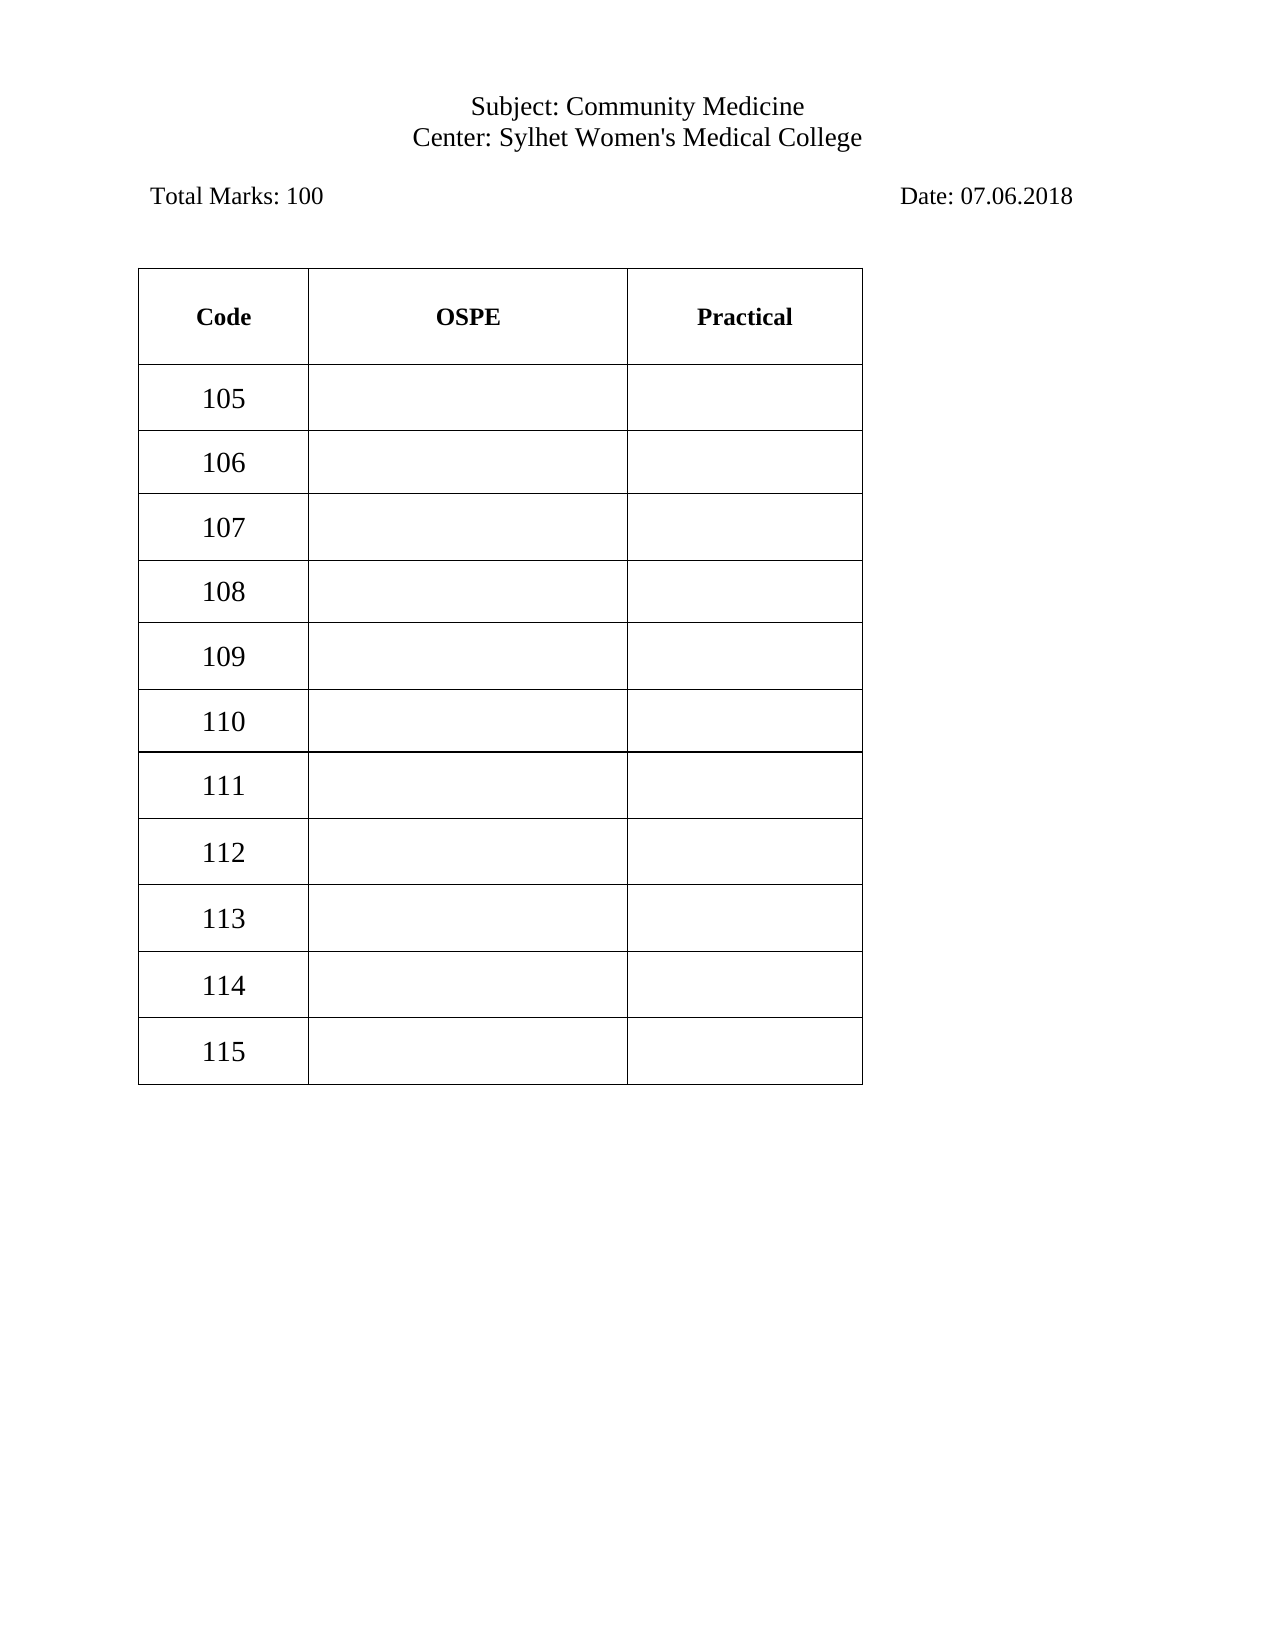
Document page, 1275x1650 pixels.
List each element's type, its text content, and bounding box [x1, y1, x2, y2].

table_cell [628, 1018, 862, 1084]
table_cell 114 [139, 952, 308, 1017]
table_cell [309, 365, 627, 430]
table_header OSPE [309, 269, 627, 364]
table_cell [628, 690, 862, 751]
table_cell 106 [139, 431, 308, 493]
table_cell [309, 561, 627, 622]
table_cell 115 [139, 1018, 308, 1084]
text Subject: Community Medicine [150, 90, 1125, 121]
table_cell 110 [139, 690, 308, 751]
table_cell [309, 431, 627, 493]
table_cell [309, 753, 627, 818]
text Total Marks: 100 Date: 07.06.2018 [150, 152, 1125, 210]
table_cell [628, 952, 862, 1017]
table_cell [309, 952, 627, 1017]
table_cell [628, 885, 862, 951]
table_cell 105 [139, 365, 308, 430]
table_cell [309, 623, 627, 689]
table_cell [309, 690, 627, 751]
table_cell [309, 885, 627, 951]
table_cell [628, 753, 862, 818]
table_cell [309, 1018, 627, 1084]
table_cell [628, 365, 862, 430]
table_cell [628, 623, 862, 689]
table_cell [309, 494, 627, 559]
table_cell [628, 819, 862, 884]
text Center: Sylhet Women's Medical College [150, 121, 1125, 152]
table_cell 112 [139, 819, 308, 884]
table_cell 107 [139, 494, 308, 559]
table_cell [628, 431, 862, 493]
table_header Code [139, 269, 308, 364]
table_cell [628, 494, 862, 559]
table_cell 109 [139, 623, 308, 689]
table_header Practical [628, 269, 862, 364]
table_cell [628, 561, 862, 622]
table_cell 108 [139, 561, 308, 622]
table_cell 111 [139, 753, 308, 818]
table_cell [309, 819, 627, 884]
table_cell 113 [139, 885, 308, 951]
